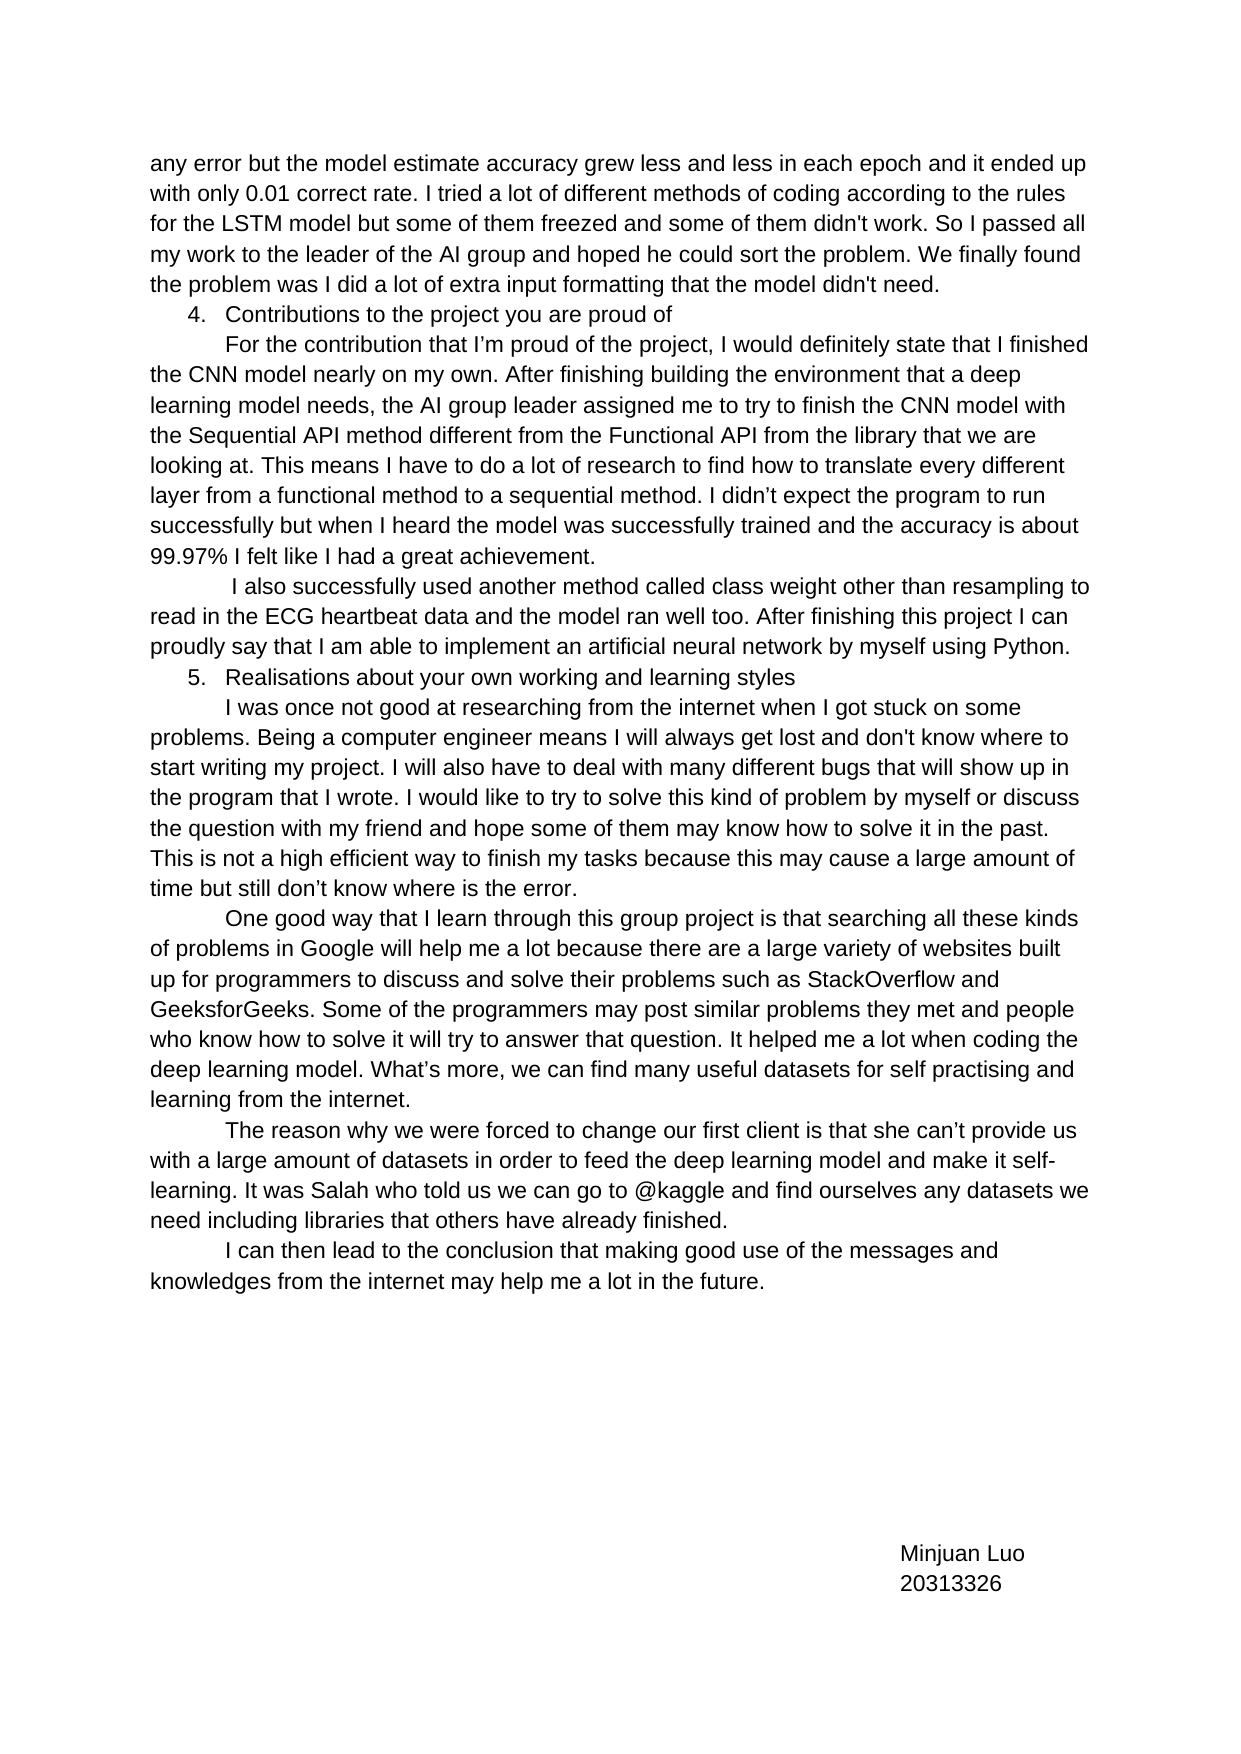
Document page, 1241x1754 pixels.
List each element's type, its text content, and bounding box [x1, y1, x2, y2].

text I can then lead to the conclusion that making good use of the messages and knowledges from the internet may help me a lot in the future. [150, 1237, 1090, 1294]
text Minjuan Luo [150, 1539, 1090, 1566]
text 20313326 [150, 1570, 1090, 1596]
list Contributions to the project you are proud of [187, 301, 1090, 327]
text For the contribution that I’m proud of the project, I would definitely state that I finished the CNN model nearly on my own. After finishing building the environment that a deep learning model needs, the AI group leader assigned me to try to finish the CNN model with the Sequential API method different from the Functional API from the library that we are looking at. This means I have to do a lot of research to find how to translate every different layer from a functional method to a sequential method. I didn’t expect the program to run successfully but when I heard the model was successfully trained and the accuracy is about 99.97% I felt like I had a great achievement. [150, 331, 1090, 569]
list Realisations about your own working and learning styles [187, 663, 1090, 690]
text I also successfully used another method called class weight other than resampling to read in the ECG heartbeat data and the model ran well too. After finishing this project I can proudly say that I am able to implement an artificial neural network by myself using Python. [150, 573, 1090, 660]
text One good way that I learn through this group project is that searching all these kinds of problems in Google will help me a lot because there are a large variety of websites built up for programmers to discuss and solve their problems such as StackOverflow and GeeksforGeeks. Some of the programmers may post similar problems they met and people who know how to solve it will try to answer that question. It helped me a lot when coding the deep learning model. What’s more, we can find many useful datasets for self practising and learning from the internet. [150, 905, 1090, 1113]
text The reason why we were forced to change our first client is that she can’t provide us with a large amount of datasets in order to feed the deep learning model and make it self-learning. It was Salah who told us we can go to @kaggle and find ourselves any datasets we need including libraries that others have already finished. [150, 1117, 1090, 1234]
text I was once not good at researching from the internet when I got stuck on some problems. Being a computer engineer means I will always get lost and don't know where to start writing my project. I will also have to deal with many different bugs that will show up in the program that I wrote. I would like to try to solve this kind of problem by myself or discuss the question with my friend and hope some of them may know how to solve it in the past. This is not a high efficient way to finish my tasks because this may cause a large amount of time but still don’t know where is the error. [150, 694, 1090, 901]
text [150, 150, 1090, 297]
